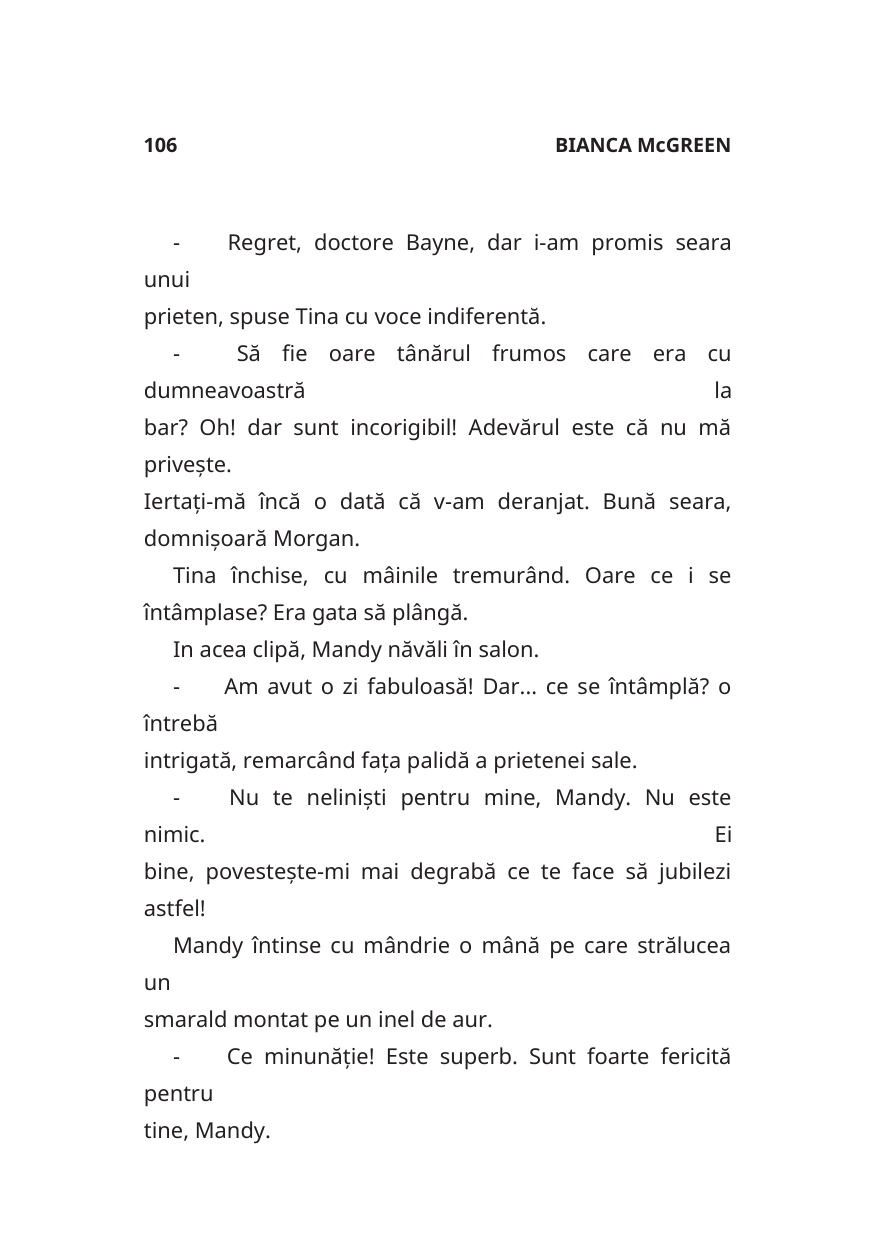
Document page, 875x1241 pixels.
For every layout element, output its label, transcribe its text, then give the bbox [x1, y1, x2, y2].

text Mandy întinse cu mândrie o mână pe care strălucea un smarald montat pe un inel de aur. [144, 924, 732, 1035]
list Regret, doctore Bayne, dar i-am promis seara unui prieten, spuse Tina cu voce indiferentă. [144, 221, 732, 332]
list Să fie oare tânărul frumos care era cu dumneavoastră la bar? Oh! dar sunt incorigibil! Adevărul este că nu mă priveşte. Iertaţi-mă încă o dată că v-am deranjat. Bună seara, domnişoară Morgan. [144, 332, 732, 554]
list Ce minunăţie! Este superb. Sunt foarte fericită pentru tine, Mandy. [144, 1035, 732, 1146]
text In acea clipă, Mandy năvăli în salon. [144, 628, 734, 665]
list Nu te nelinişti pentru mine, Mandy. Nu este nimic. Ei bine, povesteşte-mi mai degrabă ce te face să jubilezi astfel! [144, 776, 732, 924]
text Tina închise, cu mâinile tremurând. Oare ce i se întâmplase? Era gata să plângă. [144, 554, 732, 628]
list Am avut o zi fabuloasă! Dar... ce se întâmplă? o întrebă intrigată, remarcând faţa palidă a prietenei sale. [144, 665, 732, 776]
